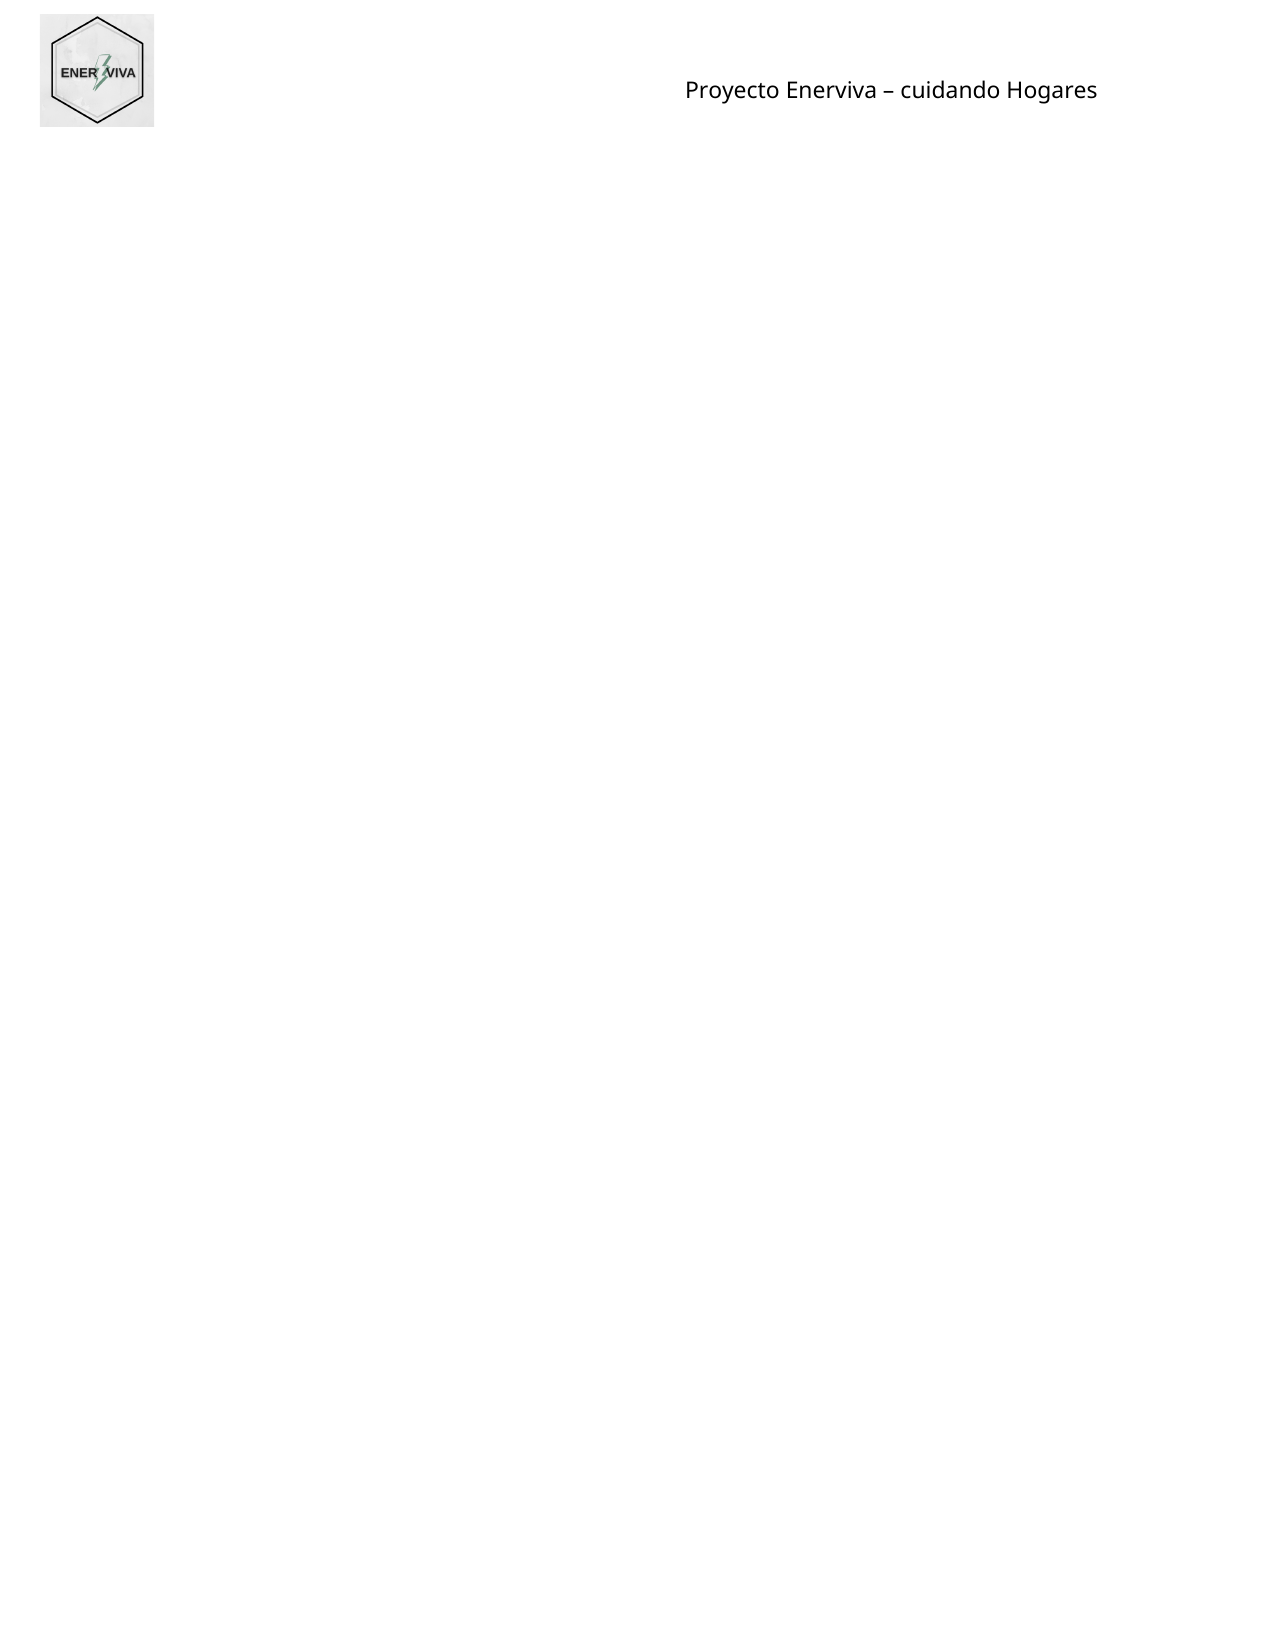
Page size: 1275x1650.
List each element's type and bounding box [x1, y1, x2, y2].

picture [39, 14, 155, 127]
